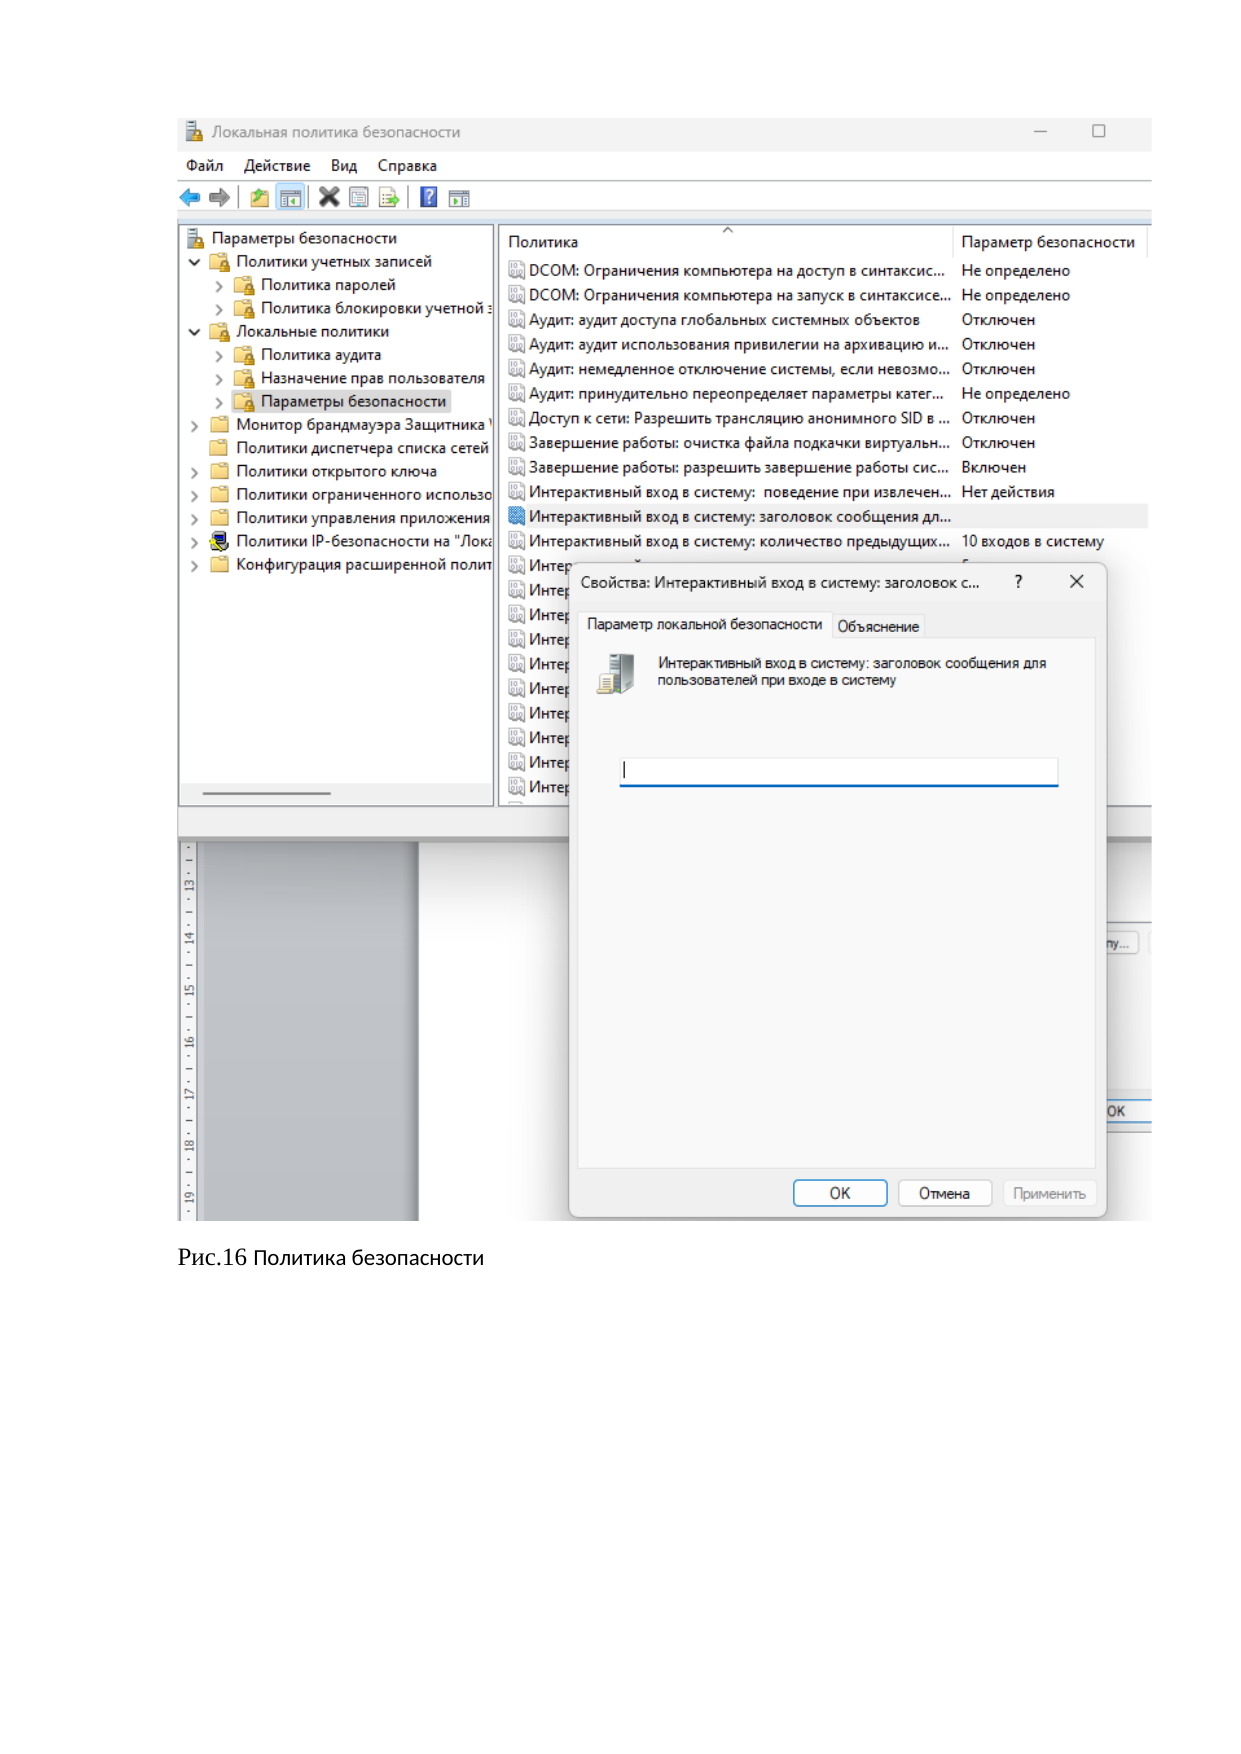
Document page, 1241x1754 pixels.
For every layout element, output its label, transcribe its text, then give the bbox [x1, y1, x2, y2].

text Рис.16 Политика безопасности [177, 1242, 1152, 1271]
picture [177, 118, 1152, 1221]
